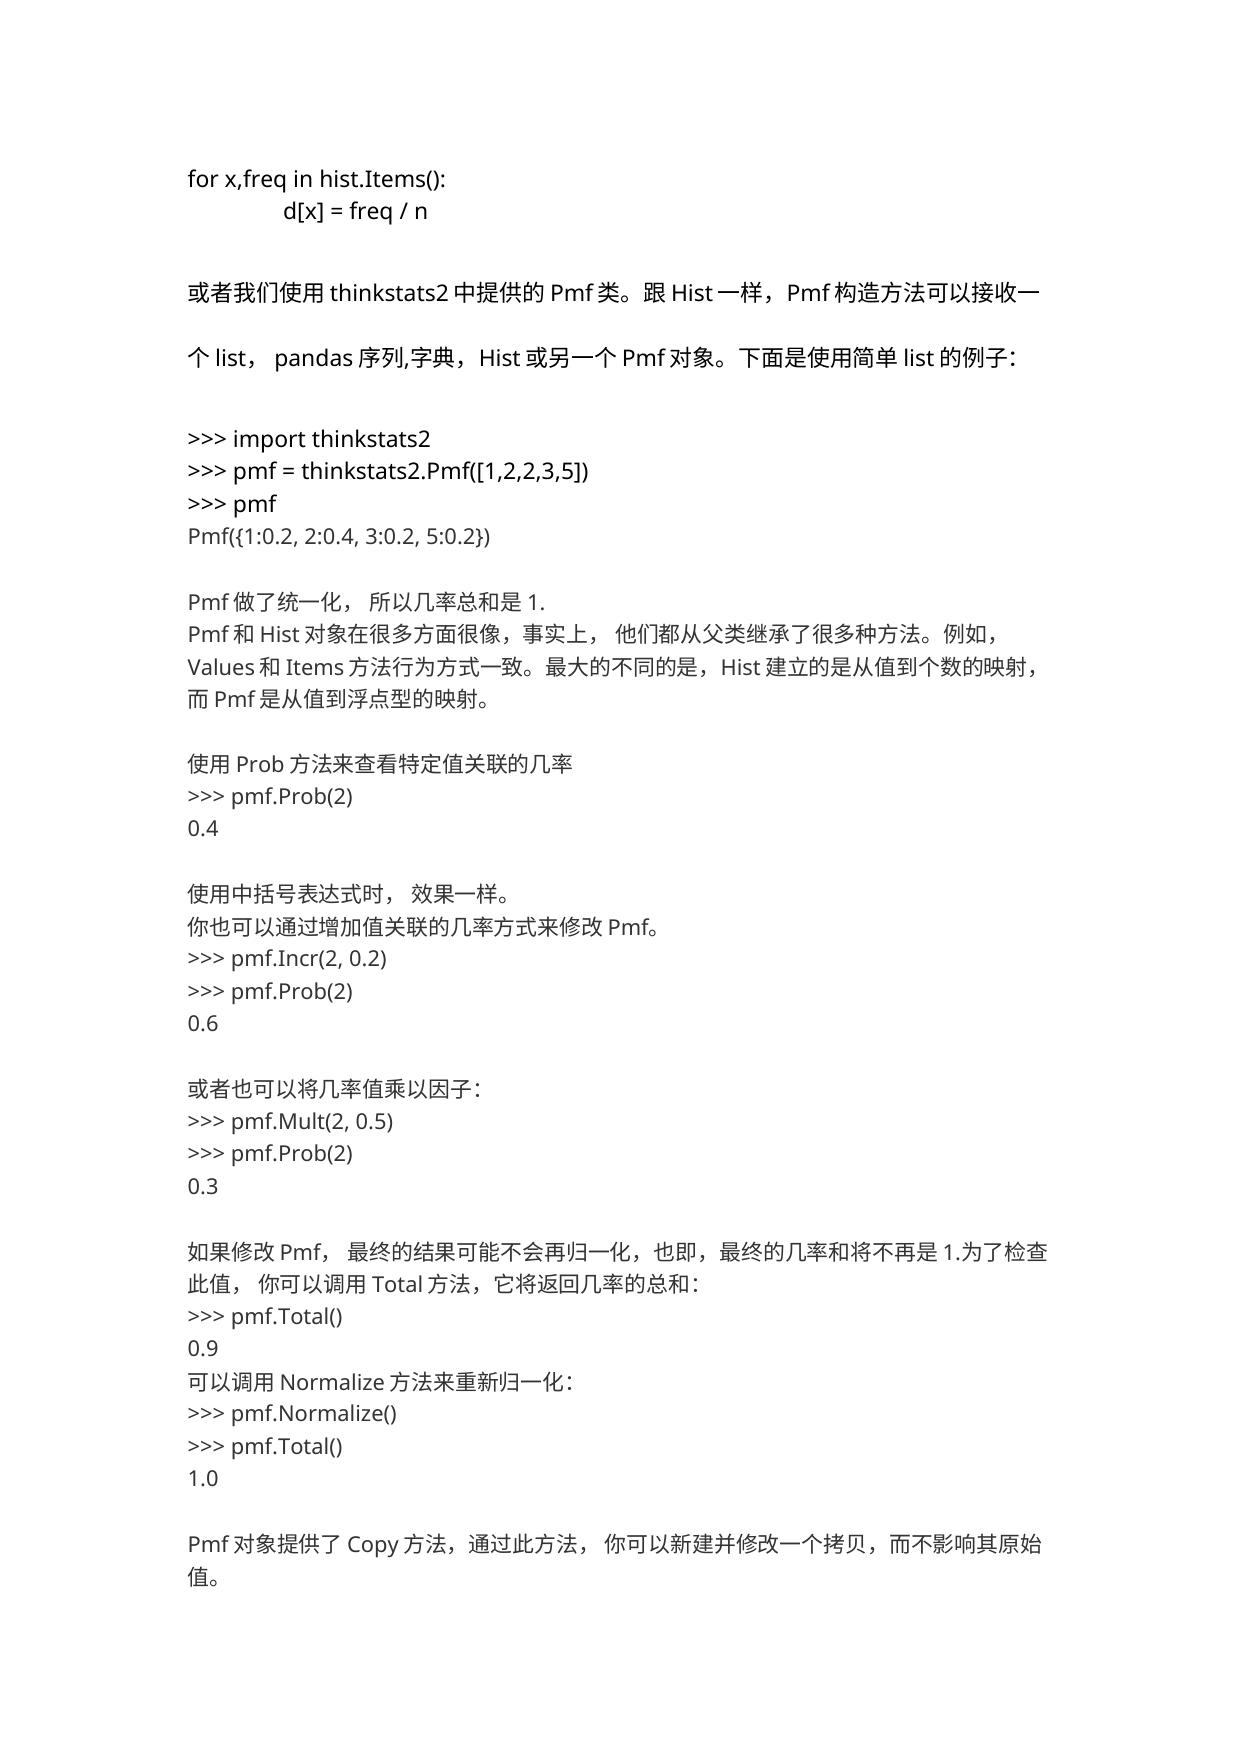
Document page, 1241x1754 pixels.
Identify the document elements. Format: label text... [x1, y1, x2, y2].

text Pmf({1:0.2, 2:0.4, 3:0.2, 5:0.2}) [187, 519, 1053, 552]
text >>> pmf.Total() [187, 1299, 1053, 1332]
text Pmf对象提供了Copy方法，通过此方法， 你可以新建并修改一个拷贝，而不影响其原始值。 [187, 1527, 1053, 1592]
text 0.3 [187, 1169, 1053, 1202]
text >>> pmf.Prob(2) [187, 974, 1053, 1007]
text >>> pmf.Mult(2, 0.5) [187, 1104, 1053, 1137]
text >>> pmf [187, 487, 1053, 519]
text 或者我们使用thinkstats2中提供的Pmf类。跟Hist一样，Pmf构造方法可以接收一个list， pandas序列,字典，Hist或另一个Pmf对象。下面是使用简单list的例子： [187, 259, 1053, 389]
text >>> pmf.Prob(2) [187, 779, 1053, 812]
text 0.4 [187, 812, 1053, 844]
text >>> import thinkstats2 [187, 422, 1053, 454]
text Pmf做了统一化， 所以几率总和是1. [187, 584, 1053, 617]
text Pmf和Hist对象在很多方面很像，事实上， 他们都从父类继承了很多种方法。例如，Values和Items方法行为方式一致。最大的不同的是，Hist建立的是从值到个数的映射，而Pmf是从值到浮点型的映射。 [187, 617, 1053, 714]
text 使用Prob方法来查看特定值关联的几率 [187, 747, 1053, 779]
text d[x] = freq / n [187, 194, 1053, 227]
text 你也可以通过增加值关联的几率方式来修改Pmf。 [187, 909, 1053, 942]
text >>> pmf = thinkstats2.Pmf([1,2,2,3,5]) [187, 454, 1053, 487]
text 0.9 [187, 1332, 1053, 1364]
text 使用中括号表达式时， 效果一样。 [187, 877, 1053, 909]
text >>> pmf.Total() [187, 1429, 1053, 1462]
text >>> pmf.Prob(2) [187, 1137, 1053, 1169]
text 可以调用Normalize方法来重新归一化： [187, 1364, 1053, 1397]
text >>> pmf.Incr(2, 0.2) [187, 942, 1053, 974]
text 1.0 [187, 1462, 1053, 1494]
text 如果修改Pmf， 最终的结果可能不会再归一化，也即，最终的几率和将不再是1.为了检查此值， 你可以调用Total方法，它将返回几率的总和： [187, 1234, 1053, 1299]
text 0.6 [187, 1007, 1053, 1039]
text >>> pmf.Normalize() [187, 1397, 1053, 1429]
text for x,freq in hist.Items(): [187, 162, 1053, 194]
text 或者也可以将几率值乘以因子： [187, 1072, 1053, 1104]
